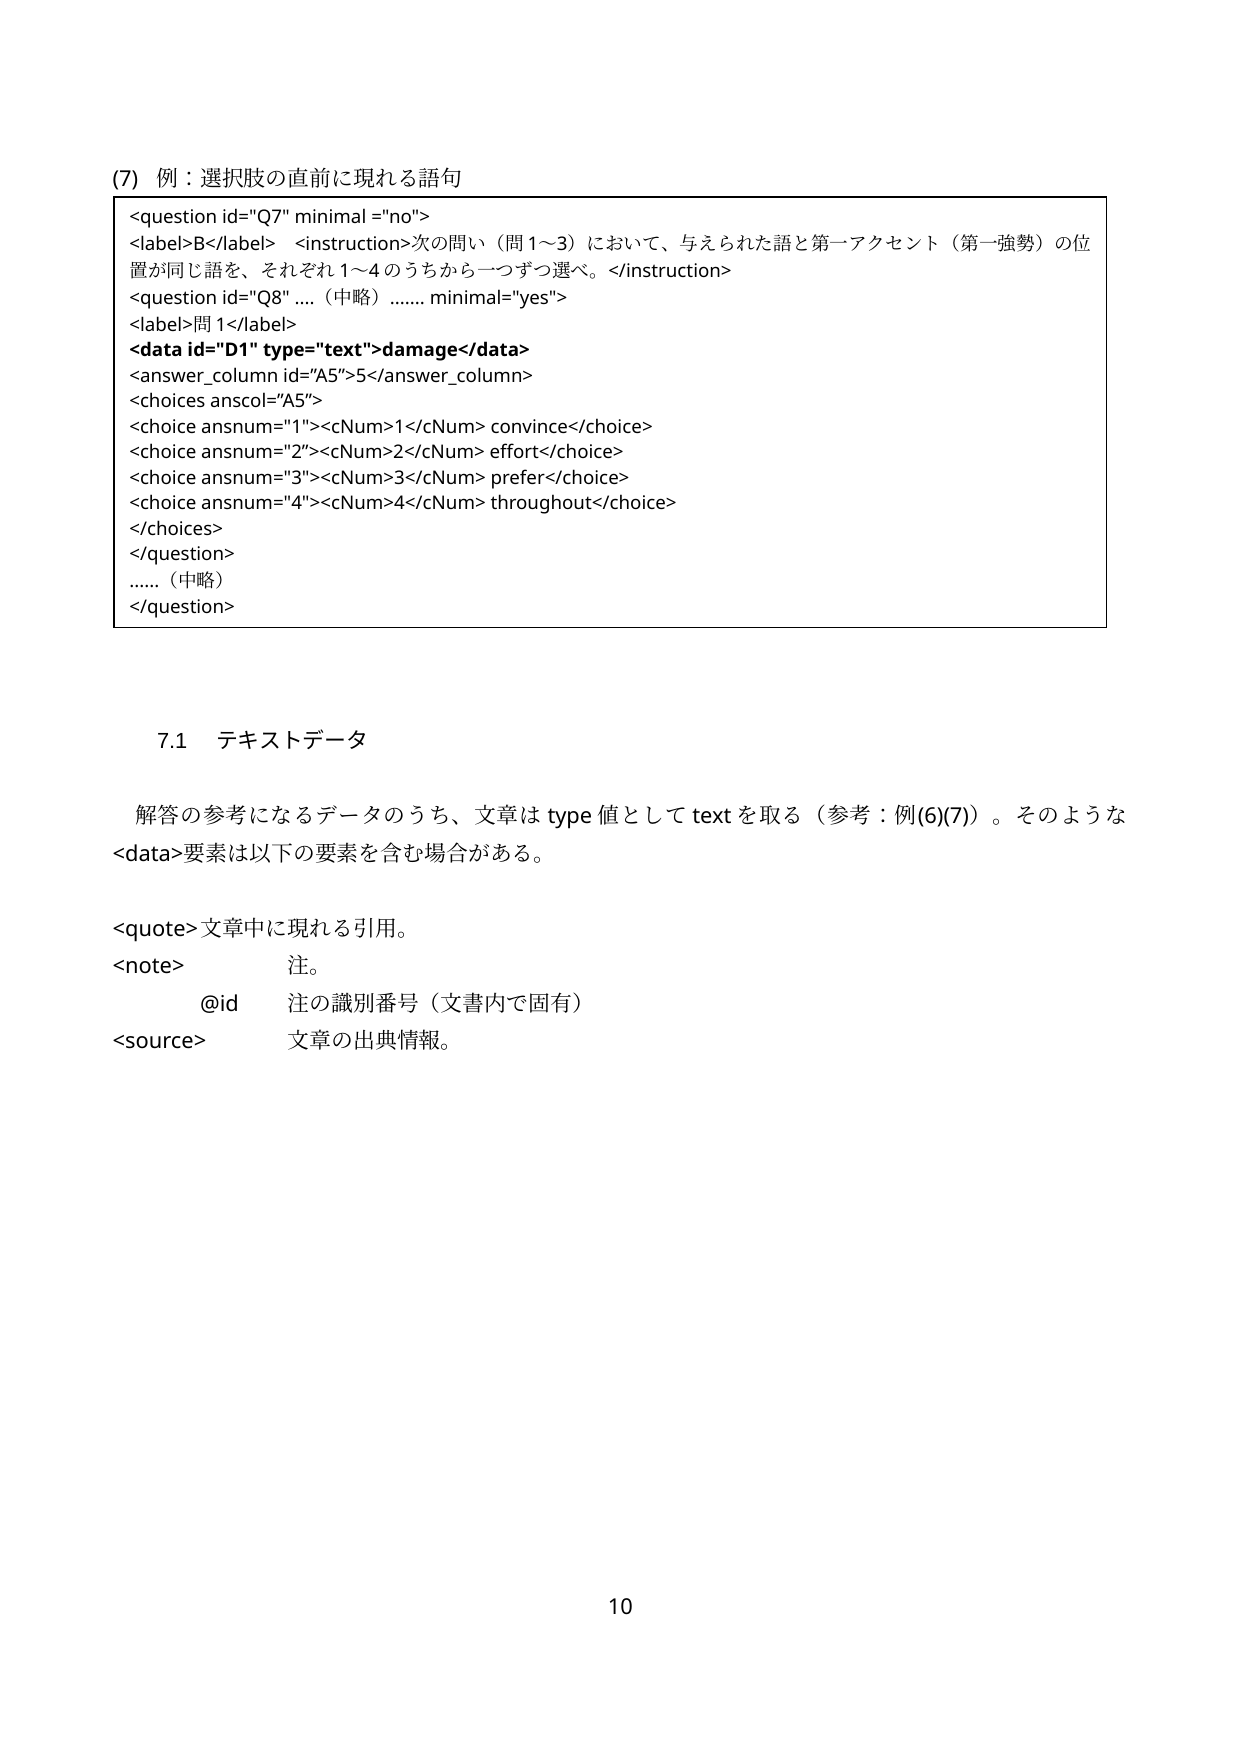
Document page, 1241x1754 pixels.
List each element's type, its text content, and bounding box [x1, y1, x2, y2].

list 例：選択肢の直前に現れる語句 [112, 158, 1128, 196]
subtitle テキストデータ [157, 721, 1128, 758]
text <note> 注。 [112, 946, 1128, 983]
text @id 注の識別番号（文書内で固有） [112, 983, 1128, 1021]
text 解答の参考になるデータのうち、文章はtype値としてtextを取る（参考：例(6)(7)）。そのような<data>要素は以下の要素を含む場合がある。 [112, 796, 1128, 871]
text <quote> 文章中に現れる引用。 [112, 908, 1128, 946]
text <source> 文章の出典情報。 [112, 1021, 1128, 1058]
